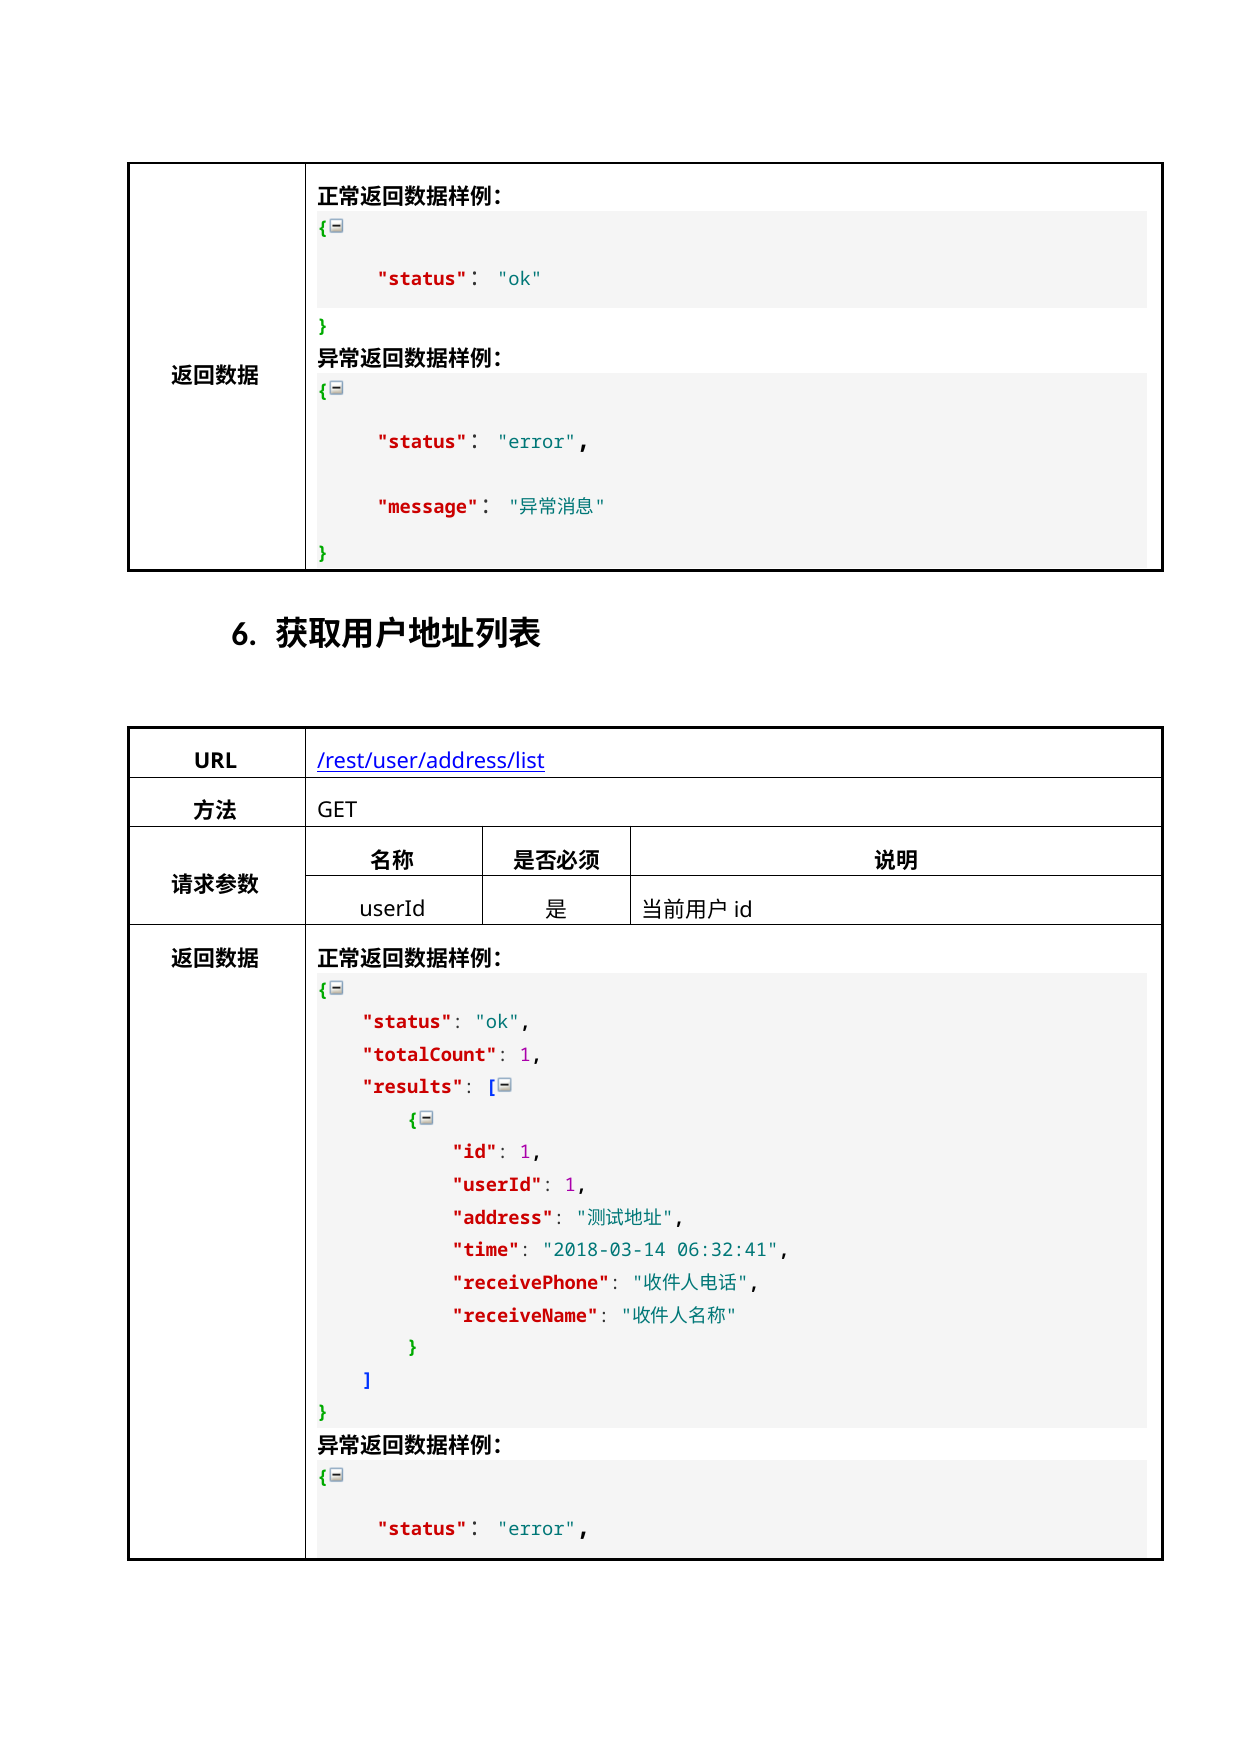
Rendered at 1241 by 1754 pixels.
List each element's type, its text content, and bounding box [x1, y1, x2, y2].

table_cell 当前用户id [631, 876, 1161, 924]
table_header /rest/user/address/list [306, 729, 1161, 777]
table_cell 名称 [306, 827, 482, 875]
table_header URL [130, 729, 305, 777]
table_cell 返回数据 [130, 164, 305, 568]
table_cell 返回数据 [130, 925, 305, 1558]
table_cell 请求参数 [130, 827, 305, 924]
subtitle 获取用户地址列表 [231, 599, 1053, 664]
picture [328, 380, 372, 397]
table_cell GET [306, 778, 1161, 826]
table_cell 是否必须 [483, 827, 630, 875]
table_cell 说明 [631, 827, 1161, 875]
table_cell userId [306, 876, 482, 924]
picture [418, 1109, 462, 1127]
picture [328, 979, 372, 997]
table_cell 方法 [130, 778, 305, 826]
table_cell 正常返回数据样例： { "status": "ok" } 异常返回数据样例： { "status": "error", "message": "异常消息" } [306, 164, 1161, 568]
picture [328, 1466, 372, 1484]
picture [496, 1076, 541, 1094]
table_cell 是 [483, 876, 630, 924]
picture [328, 217, 372, 235]
